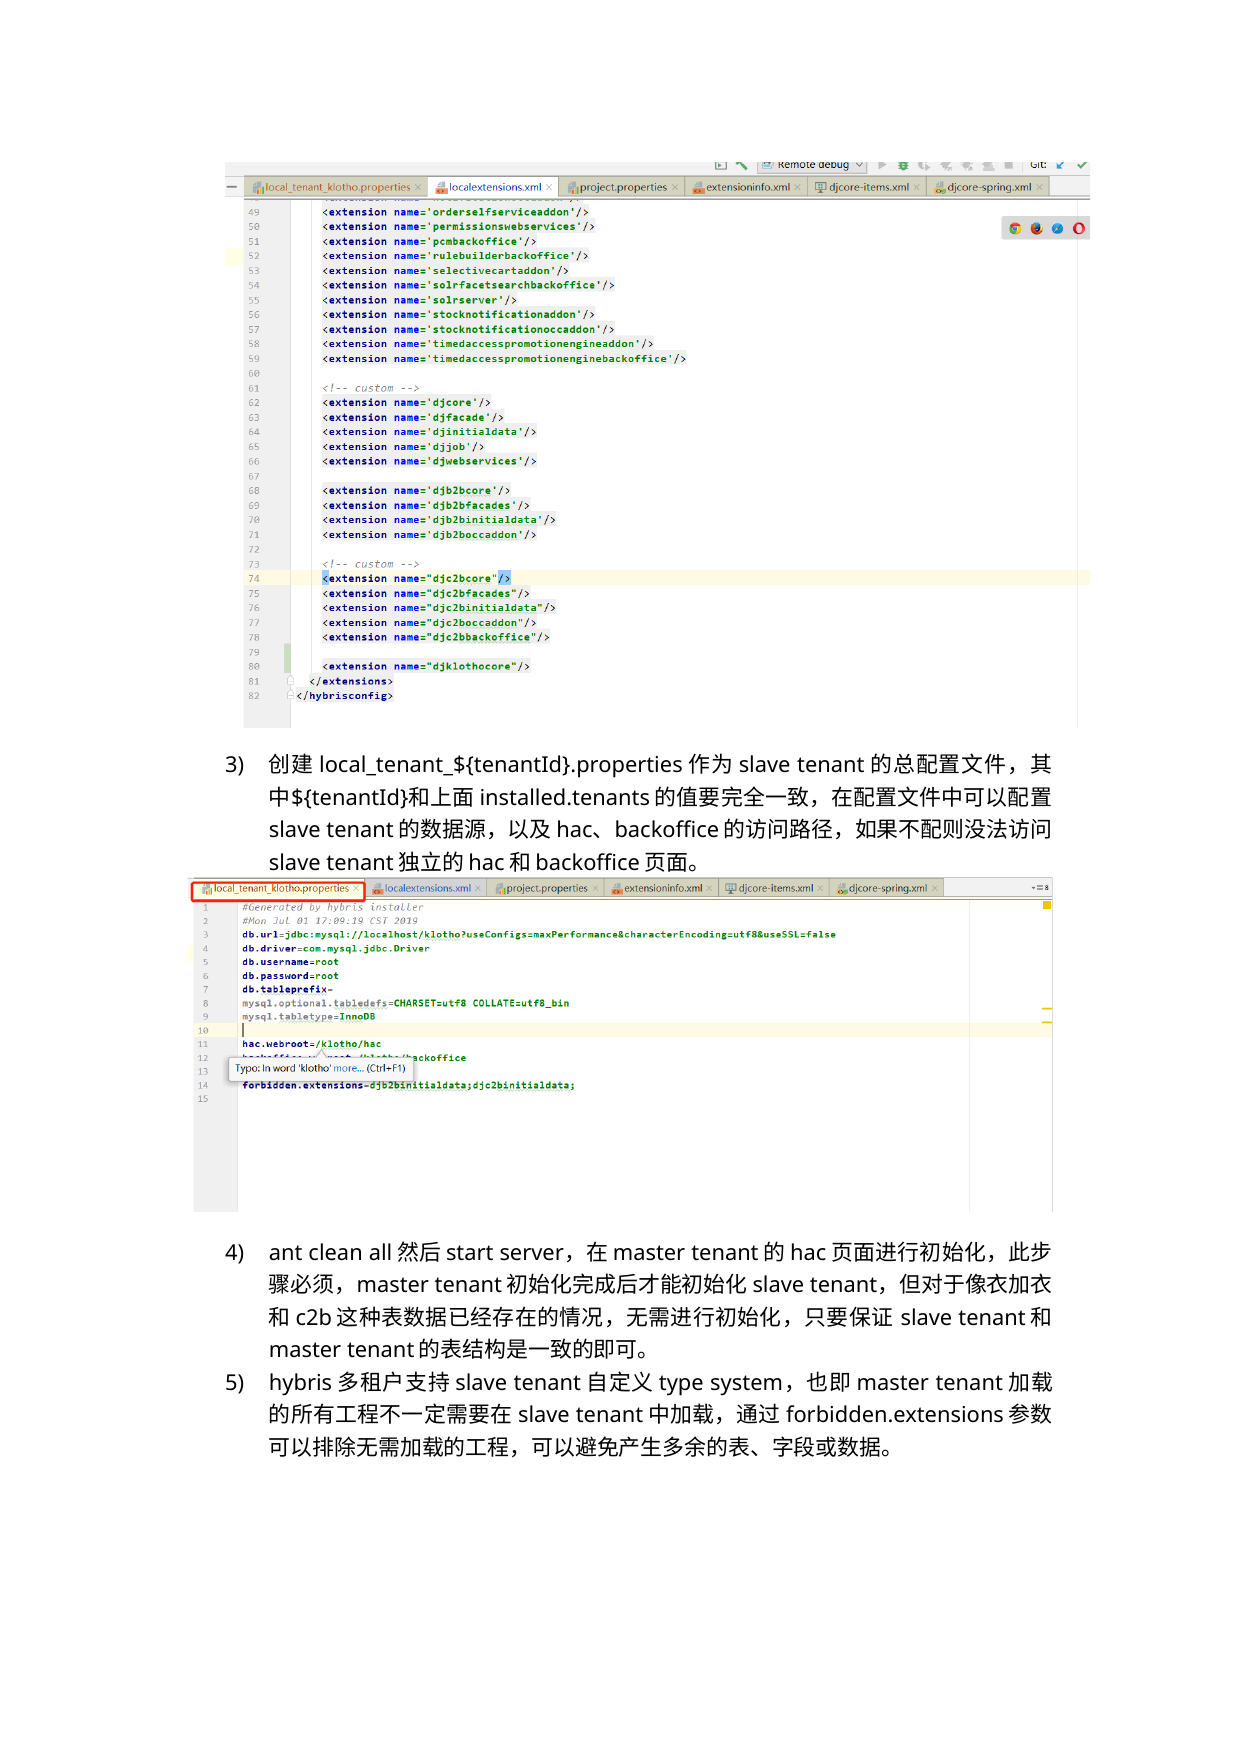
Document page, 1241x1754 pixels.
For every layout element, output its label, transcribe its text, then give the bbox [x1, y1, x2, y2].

list 创建local_tenant_${tenantId}.properties作为slave tenant的总配置文件，其中${tenantId}和上面installed.tenants的值要完全一致，在配置文件中可以配置slave tenant的数据源，以及hac、backoffice的访问路径，如果不配则没法访问slave tenant独立的hac和backoffice页面。 [225, 747, 1053, 877]
picture [225, 162, 1091, 728]
picture [187, 877, 1053, 1212]
list hybris多租户支持slave tenant自定义type system，也即master tenant加载的所有工程不一定需要在slave tenant中加载，通过forbidden.extensions参数可以排除无需加载的工程，可以避免产生多余的表、字段或数据。 [225, 1364, 1053, 1462]
list ant clean all然后start server，在master tenant的hac页面进行初始化，此步骤必须，master tenant初始化完成后才能初始化slave tenant，但对于像衣加衣和c2b这种表数据已经存在的情况，无需进行初始化，只要保证slave tenant和master tenant的表结构是一致的即可。 [225, 1234, 1053, 1364]
